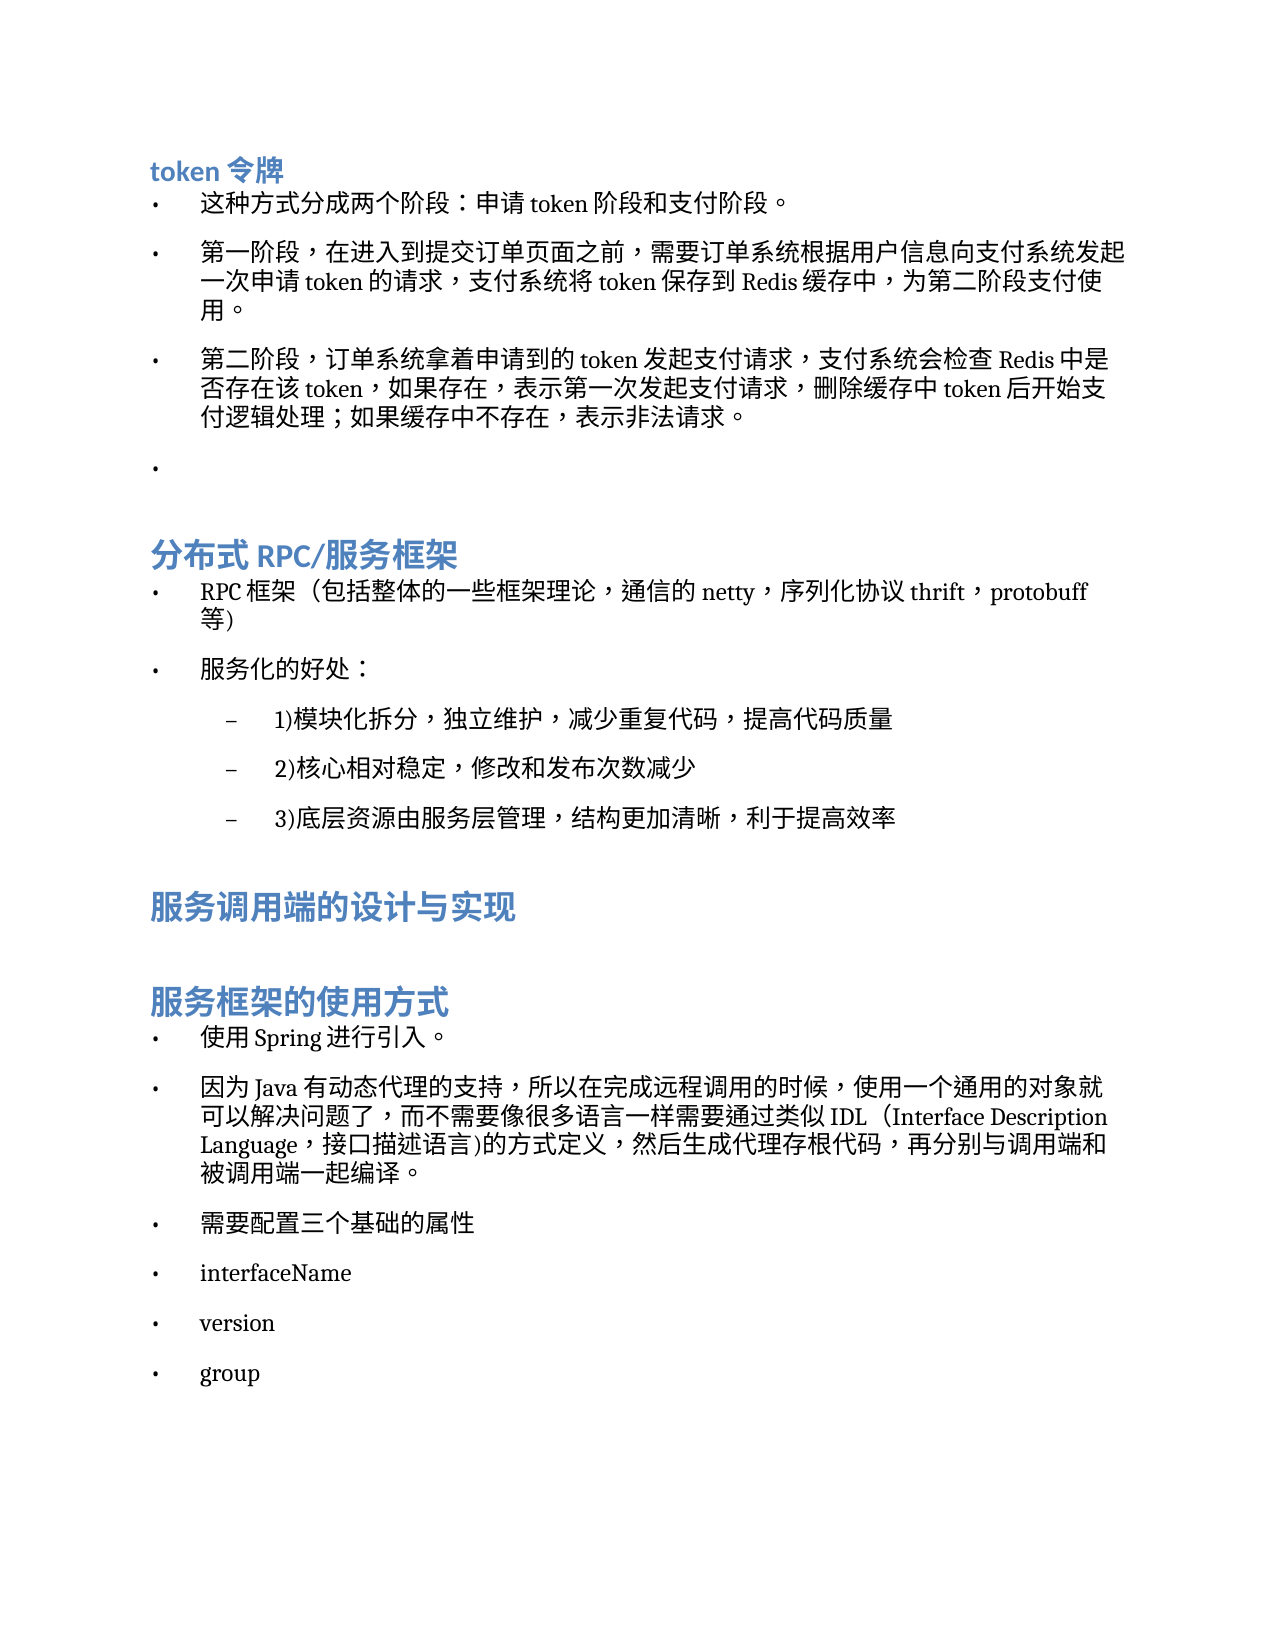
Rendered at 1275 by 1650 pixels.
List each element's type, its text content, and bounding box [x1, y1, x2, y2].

list RPC框架（包括整体的一些框架理论，通信的netty，序列化协议thrift，protobuff等) [150, 578, 1125, 635]
list 1)模块化拆分，独立维护，减少重复代码，提高代码质量 [225, 706, 1125, 734]
list 这种方式分成两个阶段：申请token阶段和支付阶段。 [150, 190, 1125, 218]
list version [150, 1309, 1125, 1338]
subtitle 服务框架的使用方式 [150, 979, 1125, 1024]
subtitle token令牌 [150, 150, 1125, 190]
subtitle 服务调用端的设计与实现 [150, 883, 1125, 929]
list group [150, 1358, 1125, 1387]
list interfaceName [150, 1259, 1125, 1288]
list 需要配置三个基础的属性 [150, 1210, 1125, 1238]
list 因为Java有动态代理的支持，所以在完成远程调用的时候，使用一个通用的对象就可以解决问题了，而不需要像很多语言一样需要通过类似IDL（Interface Description Language，接口描述语言)的方式定义，然后生成代理存根代码，再分别与调用端和被调用端一起编译。 [150, 1074, 1125, 1189]
list 2)核心相对稳定，修改和发布次数减少 [225, 755, 1125, 784]
list 第二阶段，订单系统拿着申请到的token发起支付请求，支付系统会检查Redis中是否存在该token，如果存在，表示第一次发起支付请求，删除缓存中token后开始支付逻辑处理；如果缓存中不存在，表示非法请求。 [150, 346, 1125, 433]
list 服务化的好处： [150, 656, 1125, 685]
subtitle 分布式RPC/服务框架 [150, 532, 1125, 578]
list 第一阶段，在进入到提交订单页面之前，需要订单系统根据用户信息向支付系统发起一次申请token的请求，支付系统将token保存到Redis缓存中，为第二阶段支付使用。 [150, 239, 1125, 326]
list 使用Spring进行引入。 [150, 1024, 1125, 1053]
list 3)底层资源由服务层管理，结构更加清晰，利于提高效率 [225, 805, 1125, 833]
